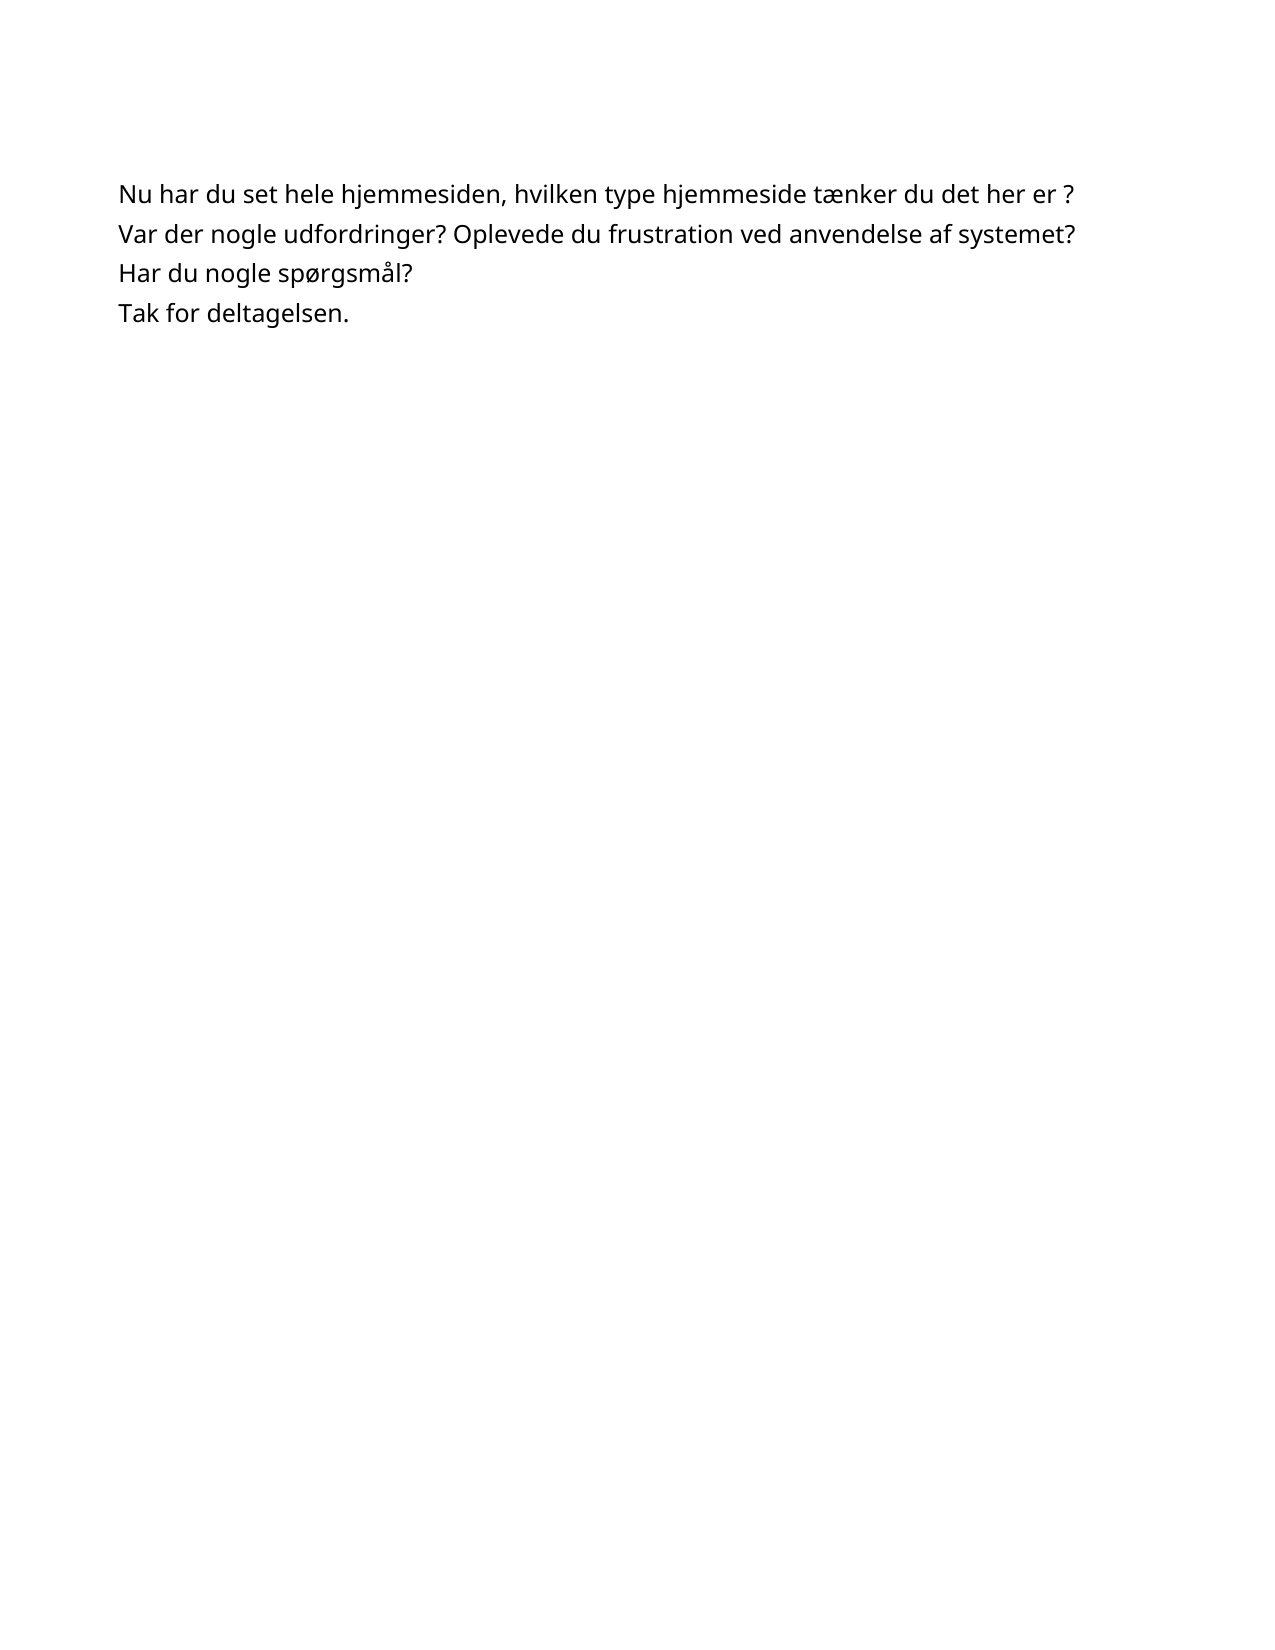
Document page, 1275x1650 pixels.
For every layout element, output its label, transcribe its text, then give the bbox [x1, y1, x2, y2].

text Nu har du set hele hjemmesiden, hvilken type hjemmeside tænker du det her er ? Var der nogle udfordringer? Oplevede du frustration ved anvendelse af systemet? Har du nogle spørgsmål? Tak for deltagelsen. [118, 177, 1157, 409]
